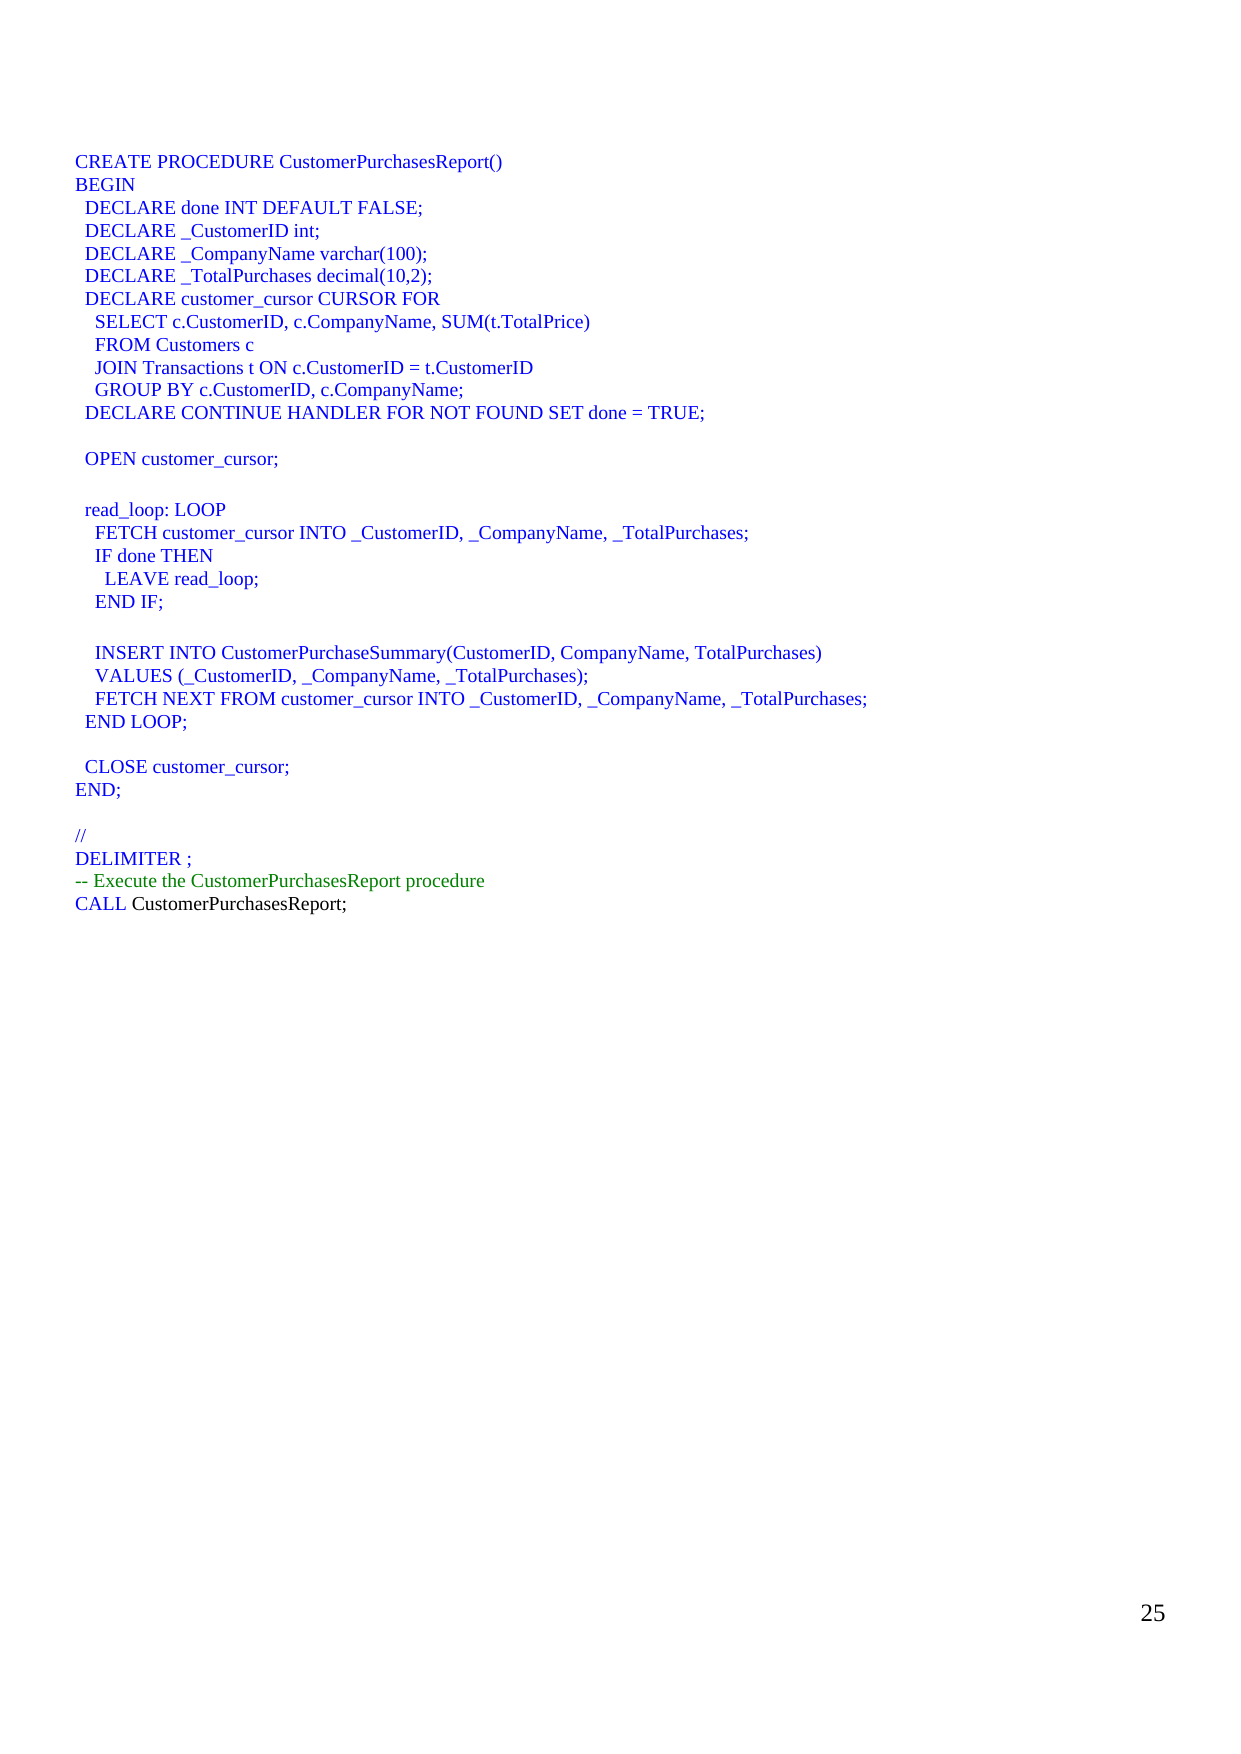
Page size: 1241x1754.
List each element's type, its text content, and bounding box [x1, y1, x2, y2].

text DECLARE _CompanyName varchar(100); [75, 242, 1165, 264]
text END LOOP; [75, 710, 1165, 732]
text CLOSE customer_cursor; [75, 755, 1165, 778]
text OPEN customer_cursor; [75, 447, 1165, 470]
text INSERT INTO CustomerPurchaseSummary(CustomerID, CompanyName, TotalPurchases) [75, 641, 1165, 664]
text // [75, 824, 1165, 847]
text FETCH NEXT FROM customer_cursor INTO _CustomerID, _CompanyName, _TotalPurchases; [75, 687, 1165, 710]
text END IF; [75, 590, 1165, 612]
text SELECT c.CustomerID, c.CompanyName, SUM(t.TotalPrice) [75, 310, 1165, 333]
text BEGIN [75, 173, 1165, 196]
text DECLARE done INT DEFAULT FALSE; [75, 196, 1165, 219]
text CREATE PROCEDURE CustomerPurchasesReport() [75, 150, 1165, 173]
text END; [75, 778, 1165, 801]
text IF done THEN [75, 544, 1165, 567]
text -- Execute the CustomerPurchasesReport procedure [75, 869, 1165, 892]
text read_loop: LOOP [75, 498, 1165, 521]
text GROUP BY c.CustomerID, c.CompanyName; [75, 378, 1165, 401]
text VALUES (_CustomerID, _CompanyName, _TotalPurchases); [75, 664, 1165, 687]
text LEAVE read_loop; [75, 567, 1165, 590]
text JOIN Transactions t ON c.CustomerID = t.CustomerID [75, 356, 1165, 378]
text DELIMITER ; [75, 847, 1165, 869]
text FETCH customer_cursor INTO _CustomerID, _CompanyName, _TotalPurchases; [75, 521, 1165, 544]
text DECLARE CONTINUE HANDLER FOR NOT FOUND SET done = TRUE; [75, 401, 1165, 424]
text DECLARE _TotalPurchases decimal(10,2); [75, 264, 1165, 287]
text FROM Customers c [75, 333, 1165, 356]
text CALL CustomerPurchasesReport; [75, 892, 1165, 915]
text DECLARE _CustomerID int; [75, 219, 1165, 242]
text DECLARE customer_cursor CURSOR FOR [75, 287, 1165, 310]
